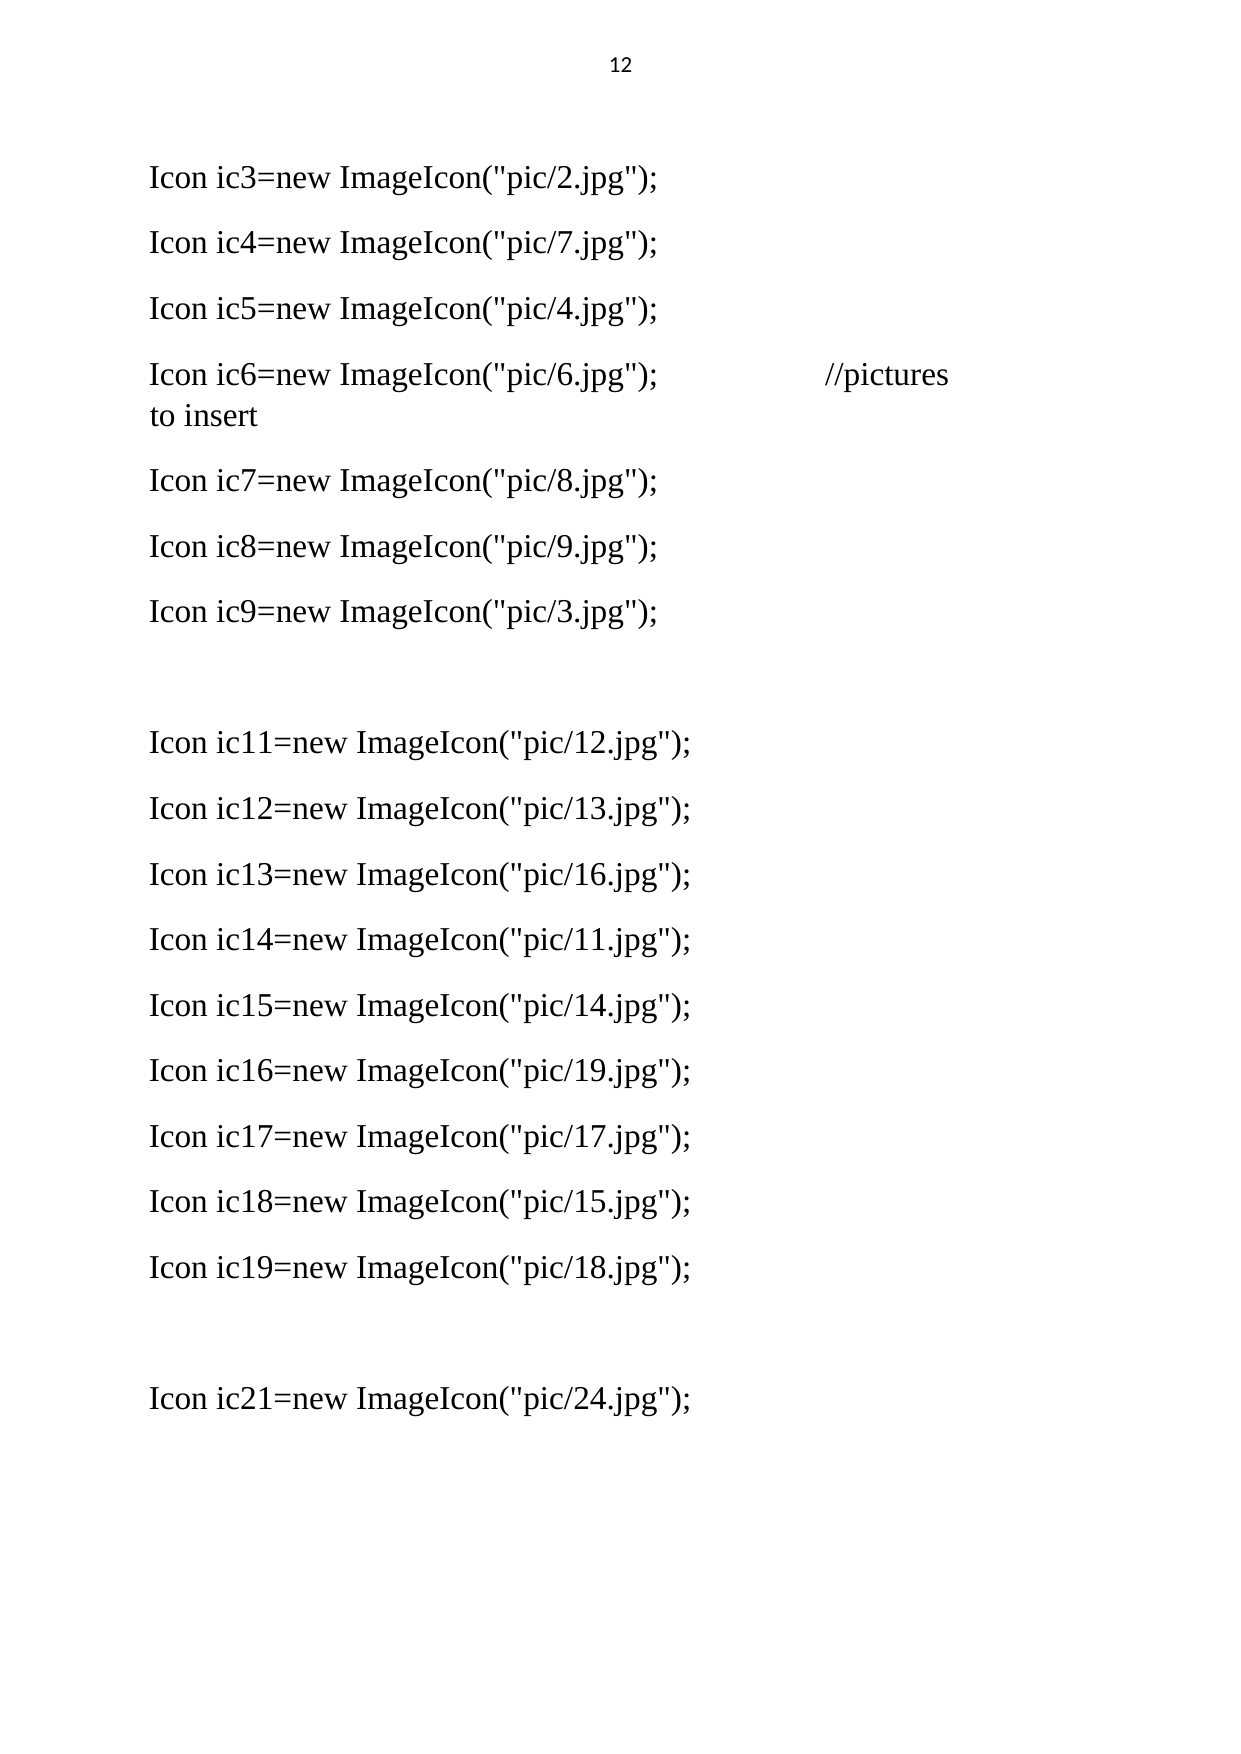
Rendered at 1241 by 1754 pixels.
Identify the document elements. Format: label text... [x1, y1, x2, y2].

text Icon ic15=new ImageIcon("pic/14.jpg"); [148, 985, 978, 1023]
text Icon ic8=new ImageIcon("pic/9.jpg"); [148, 526, 978, 564]
text Icon ic21=new ImageIcon("pic/24.jpg"); [148, 1378, 978, 1416]
text Icon ic19=new ImageIcon("pic/18.jpg"); [148, 1247, 978, 1285]
text Icon ic9=new ImageIcon("pic/3.jpg"); [148, 592, 978, 630]
text Icon ic13=new ImageIcon("pic/16.jpg"); [148, 854, 978, 892]
text Icon ic16=new ImageIcon("pic/19.jpg"); [148, 1050, 978, 1089]
text Icon ic18=new ImageIcon("pic/15.jpg"); [148, 1181, 978, 1220]
text Icon ic6=new ImageIcon("pic/6.jpg"); //pictures to insert [148, 354, 978, 433]
text Icon ic12=new ImageIcon("pic/13.jpg"); [148, 788, 978, 827]
text Icon ic11=new ImageIcon("pic/12.jpg"); [148, 723, 978, 761]
text Icon ic5=new ImageIcon("pic/4.jpg"); [148, 288, 978, 327]
text Icon ic3=new ImageIcon("pic/2.jpg"); [148, 157, 978, 196]
text Icon ic7=new ImageIcon("pic/8.jpg"); [148, 461, 978, 499]
text Icon ic4=new ImageIcon("pic/7.jpg"); [148, 223, 978, 261]
text Icon ic14=new ImageIcon("pic/11.jpg"); [148, 919, 978, 958]
text Icon ic17=new ImageIcon("pic/17.jpg"); [148, 1116, 978, 1154]
